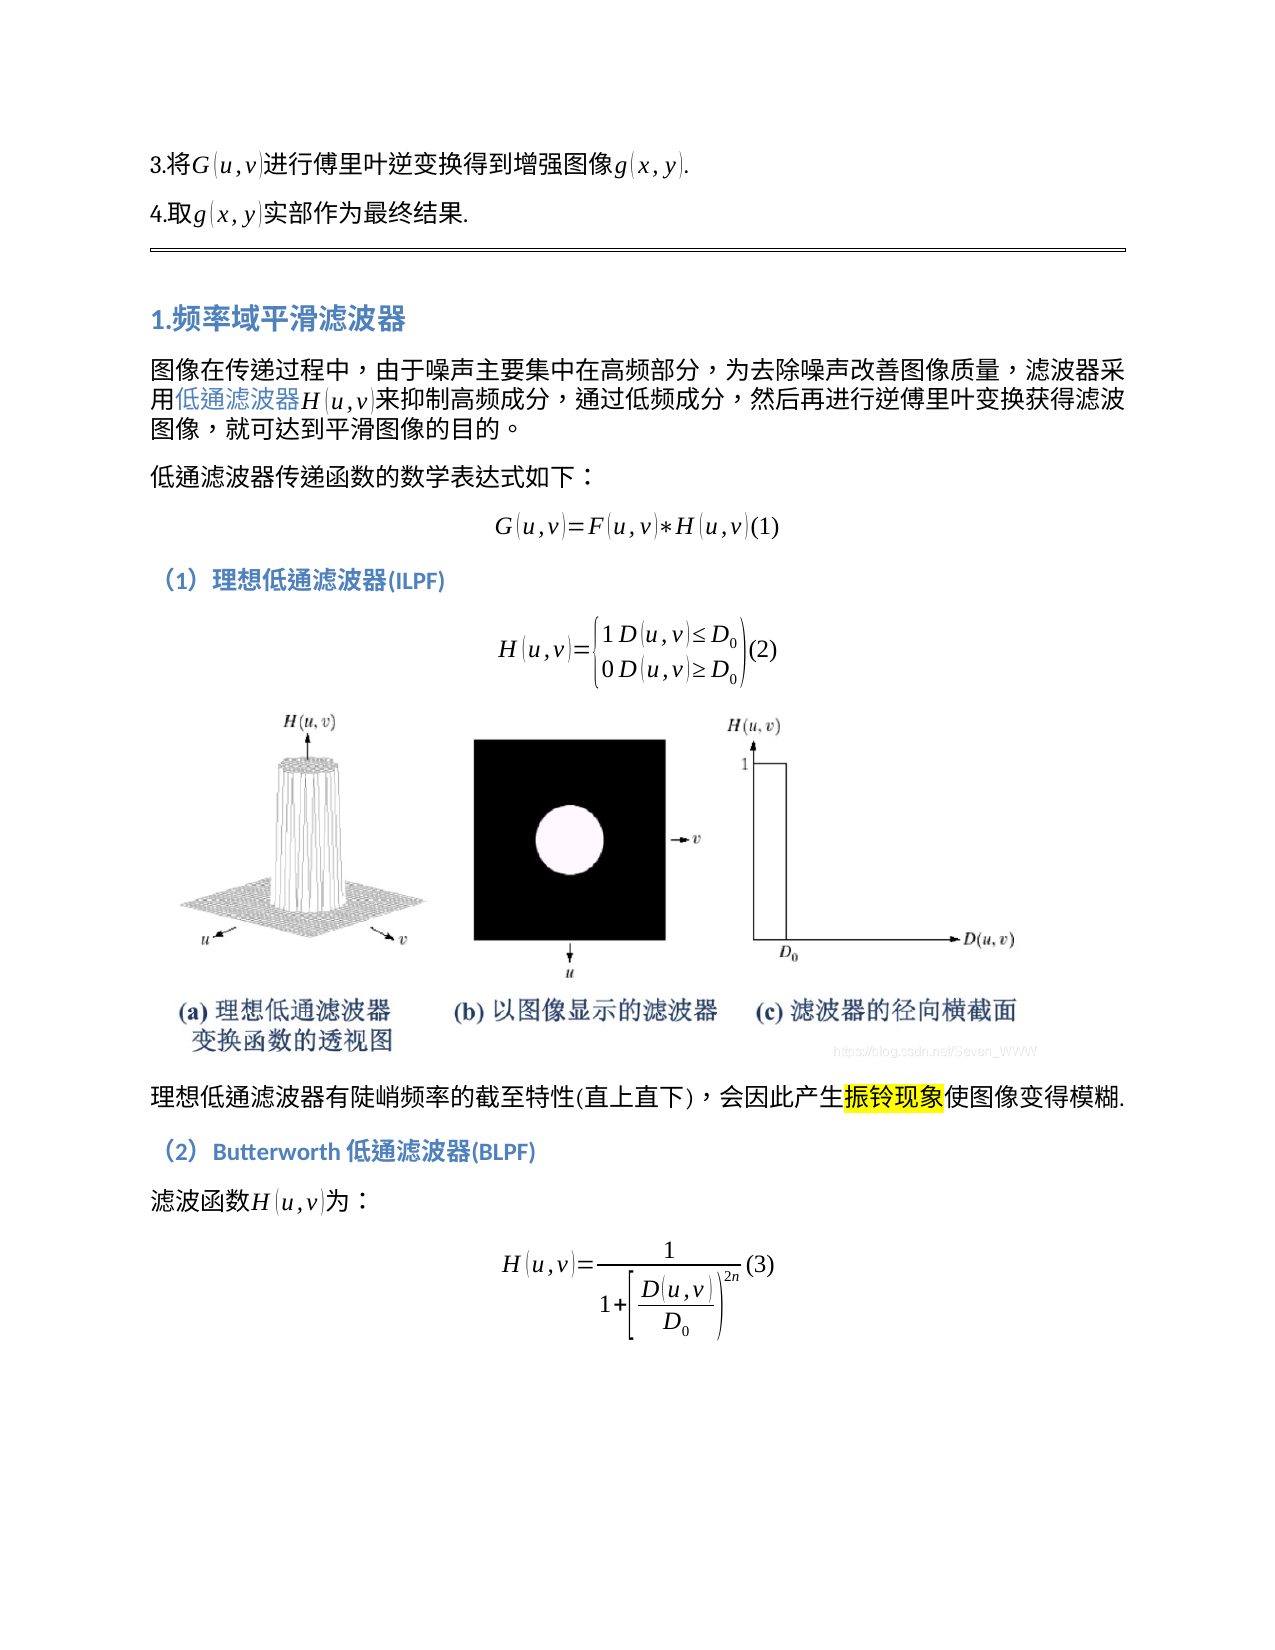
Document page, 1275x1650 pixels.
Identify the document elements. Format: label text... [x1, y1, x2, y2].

subtitle （1）理想低通滤波器(ILPF) [150, 563, 1125, 597]
text 低通滤波器传递函数的数学表达式如下： [150, 464, 1125, 492]
text 4.取实部作为最终结果. [150, 199, 1125, 230]
text 滤波函数为： [150, 1187, 1125, 1217]
subtitle （2）Butterworth低通滤波器(BLPF) [150, 1134, 1125, 1168]
text 理想低通滤波器有陡峭频率的截至特性(直上直下)，会因此产生振铃现象使图像变得模糊. [150, 1084, 844, 1113]
picture [168, 708, 1044, 1066]
text 3.将进行傅里叶逆变换得到增强图像. [150, 150, 1125, 181]
text 理想低通滤波器有陡峭频率的截至特性(直上直下)，会因此产生振铃现象使图像变得模糊. [944, 1084, 1125, 1113]
text 图像在传递过程中，由于噪声主要集中在高频部分，为去除噪声改善图像质量，滤波器采用低通滤波器来抑制高频成分，通过低频成分，然后再进行逆傅里叶变换获得滤波图像，就可达到平滑图像的目的。 [150, 357, 1125, 445]
subtitle 1.频率域平滑滤波器 [150, 298, 1125, 338]
